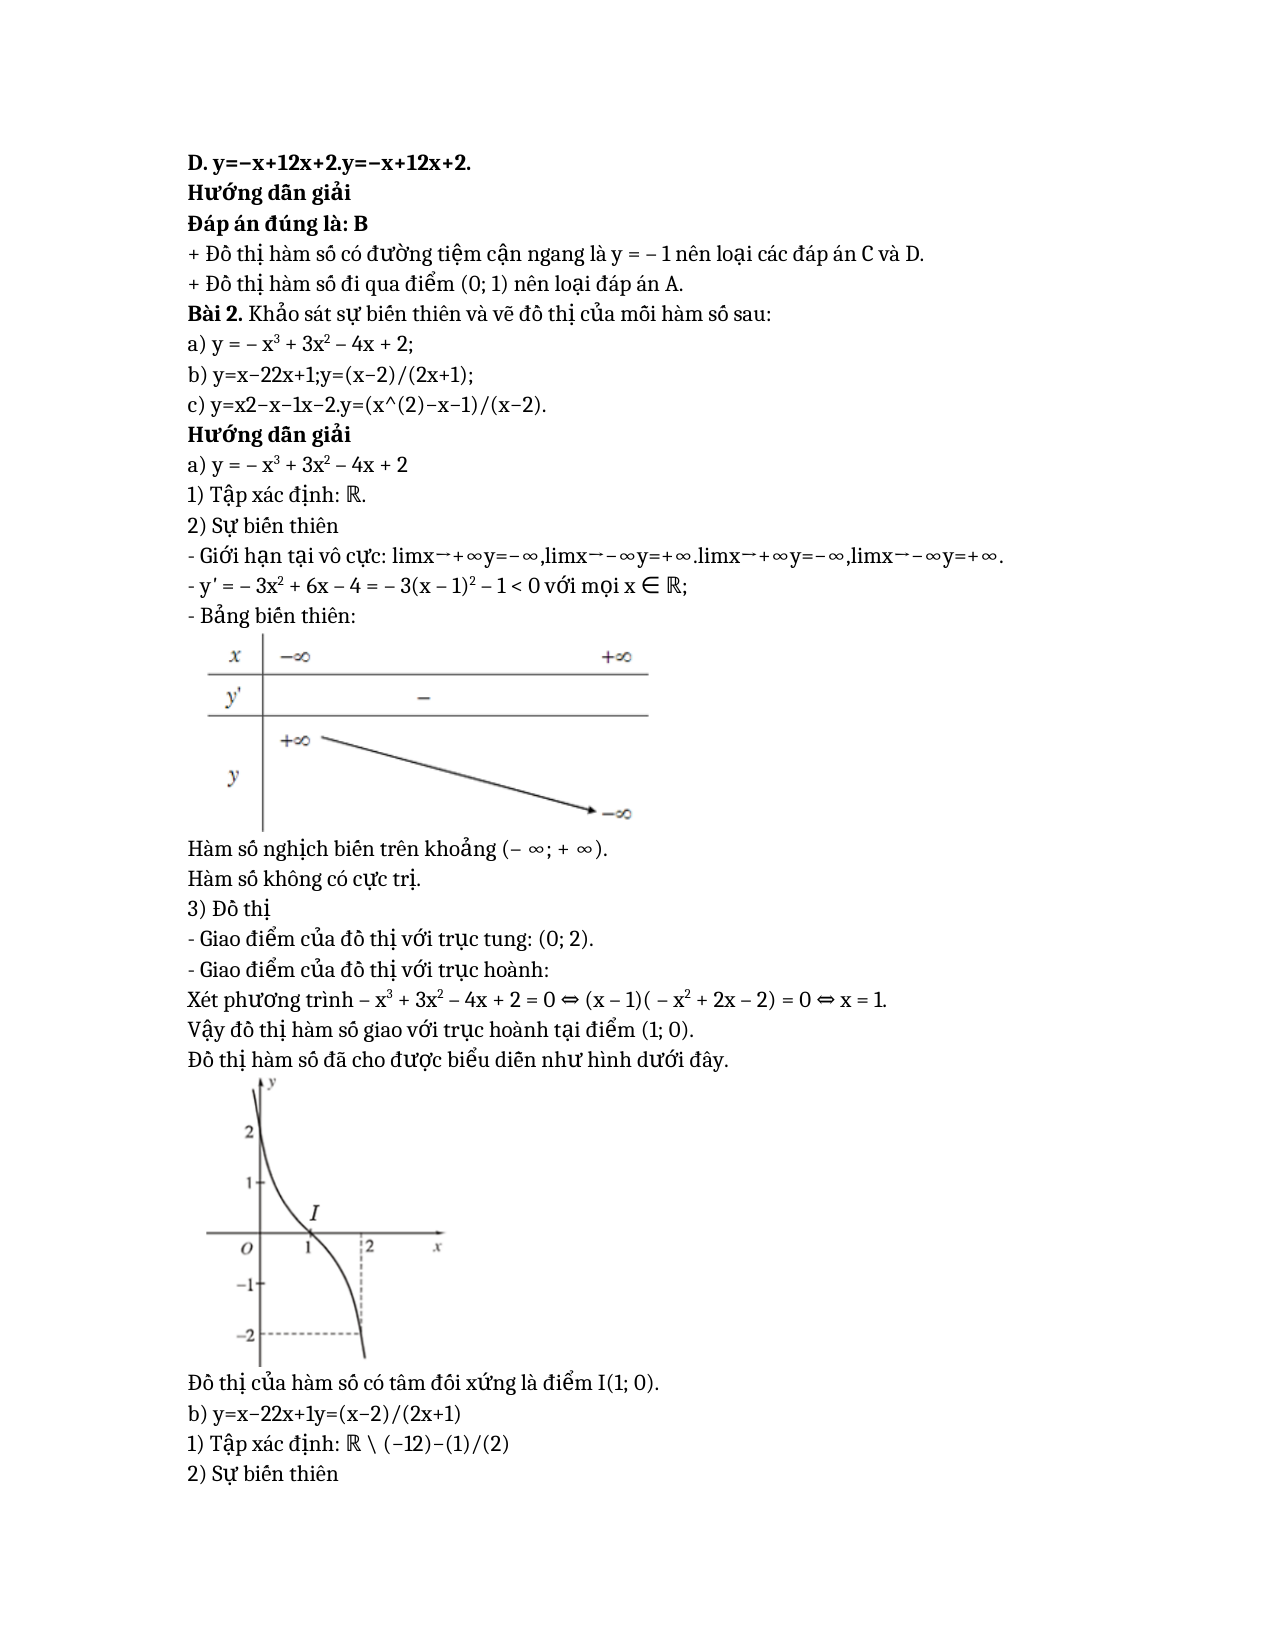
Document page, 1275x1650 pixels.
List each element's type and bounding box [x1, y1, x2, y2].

text [187, 150, 1087, 1487]
picture [206, 1077, 450, 1367]
picture [206, 633, 649, 832]
